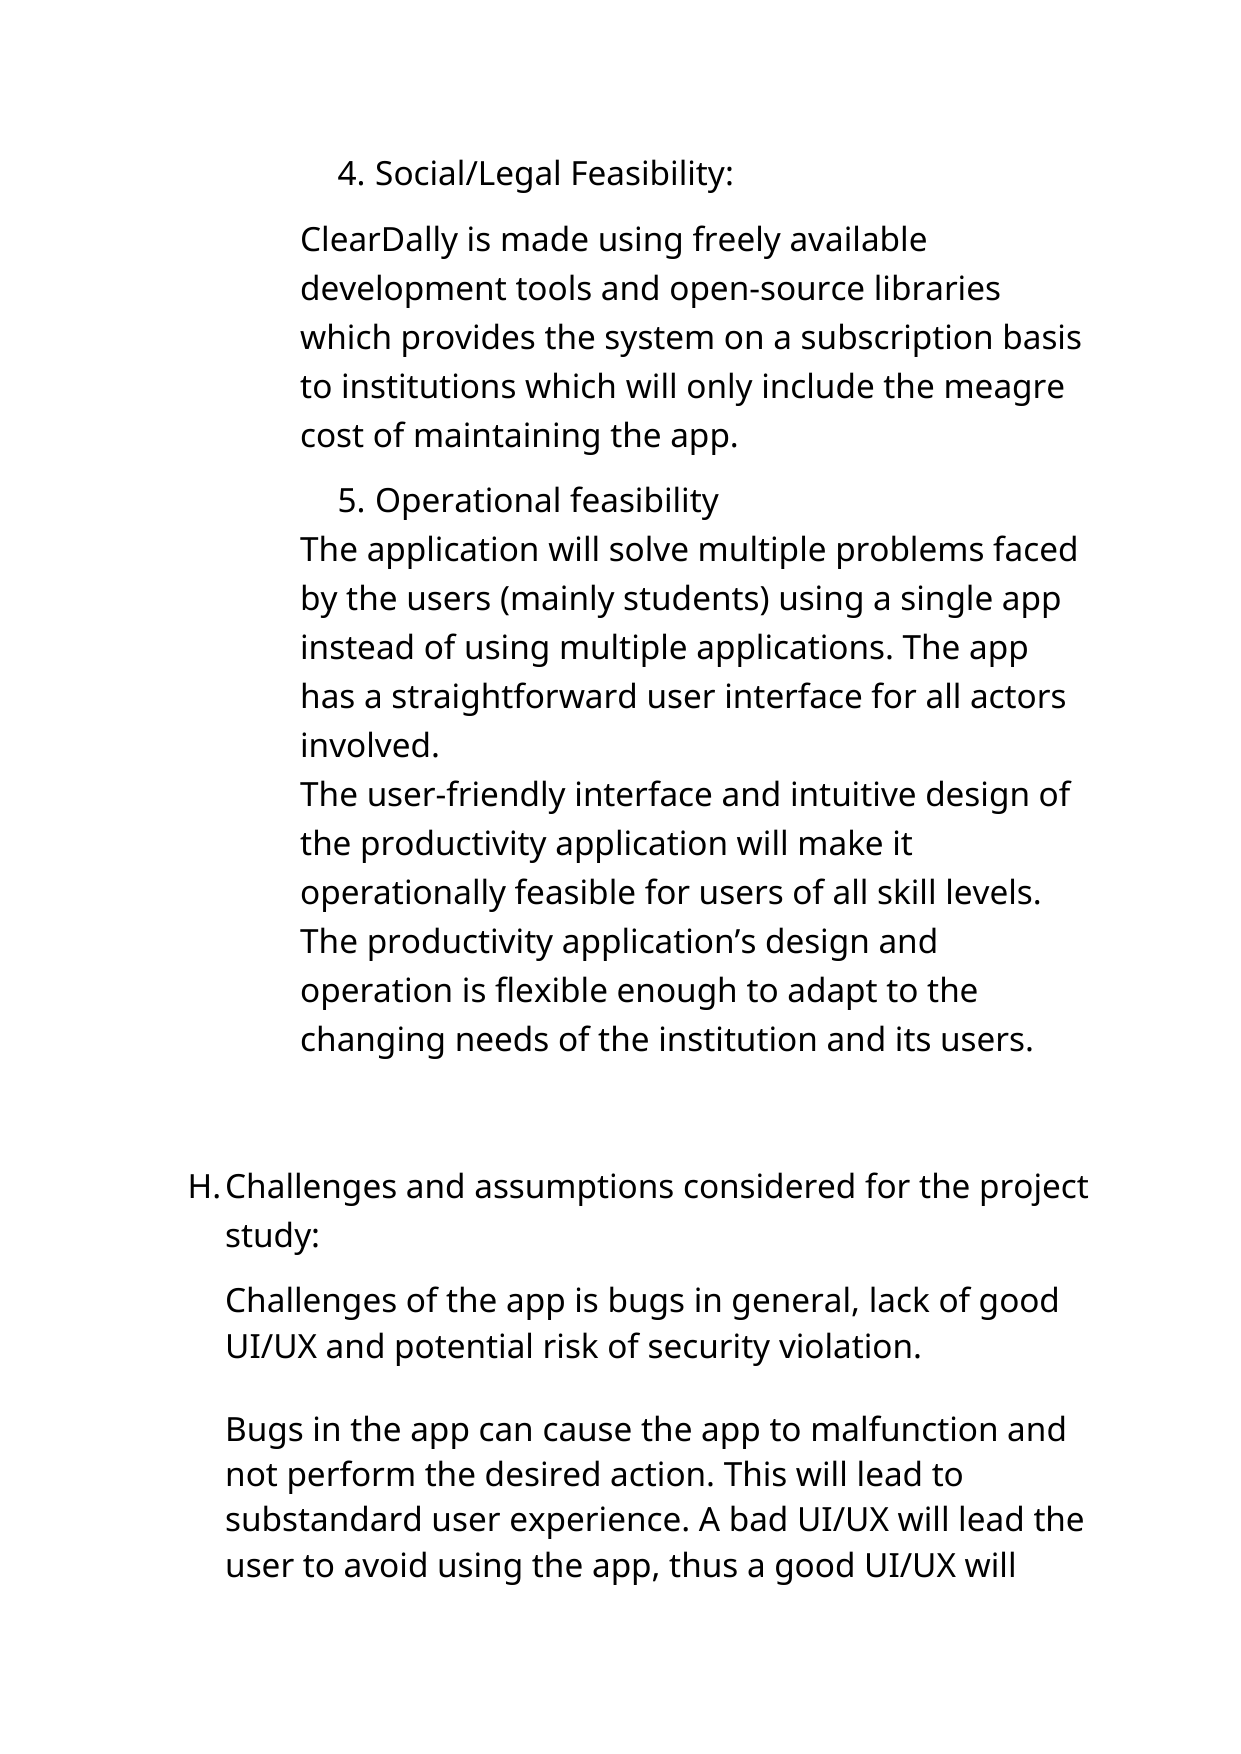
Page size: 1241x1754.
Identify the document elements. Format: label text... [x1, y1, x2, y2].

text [225, 1405, 1090, 1587]
list The application will solve multiple problems faced by the users (mainly students) using a single app instead of using multiple applications. The app has a straightforward user interface for all actors involved. [300, 526, 1090, 767]
list Operational feasibility [337, 477, 1090, 522]
text Challenges of the app is bugs in general, lack of good UI/UX and potential risk of security violation. [225, 1277, 1090, 1368]
list The productivity application’s design and operation is flexible enough to adapt to the changing needs of the institution and its users. [300, 918, 1090, 1061]
text ClearDally is made using freely available development tools and open-source libraries which provides the system on a subscription basis to institutions which will only include the meagre cost of maintaining the app. [300, 216, 1090, 457]
list The user-friendly interface and intuitive design of the productivity application will make it operationally feasible for users of all skill levels. [300, 771, 1090, 914]
list Social/Legal Feasibility: [337, 150, 1090, 195]
list Challenges and assumptions considered for the project study: [187, 1162, 1090, 1257]
